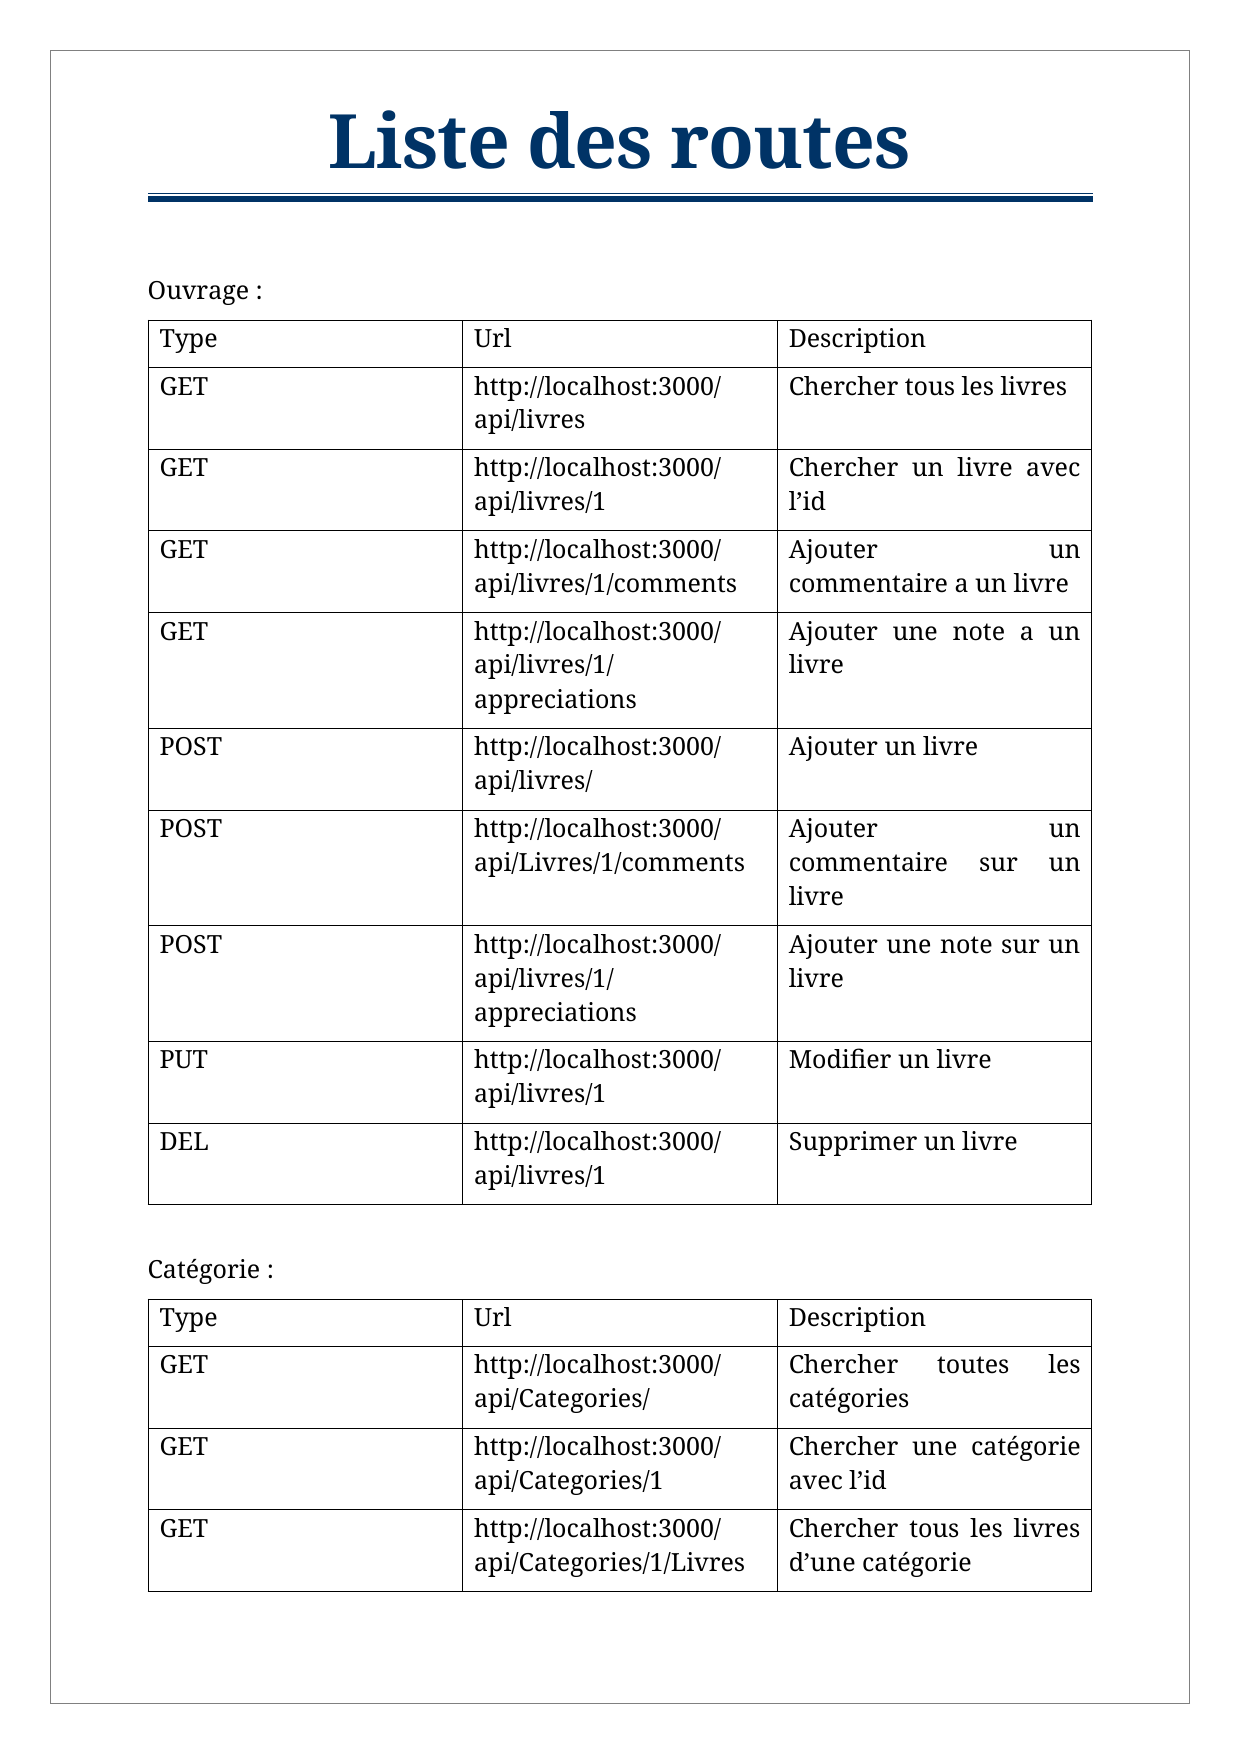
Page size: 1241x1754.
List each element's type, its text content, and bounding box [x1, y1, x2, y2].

table_cell http://localhost:3000/api/livres [463, 368, 777, 449]
text Ouvrage : [147, 273, 1093, 307]
table_cell http://localhost:3000/api/Categories/1 [463, 1429, 777, 1509]
table_cell GET [149, 368, 462, 449]
table_header Description [778, 321, 1091, 367]
table_cell POST [149, 729, 462, 809]
table_cell http://localhost:3000/api/livres/ [463, 729, 777, 809]
table_header Type [149, 321, 462, 367]
subtitle Liste des routes [147, 89, 1093, 202]
table_cell Chercher un livre avec l’id [778, 450, 1091, 530]
table_header Type [149, 1300, 462, 1346]
table_header Url [463, 1300, 777, 1346]
table_cell PUT [149, 1042, 462, 1123]
table_cell http://localhost:3000/api/livres/1/appreciations [463, 613, 777, 728]
table_cell http://localhost:3000/api/livres/1 [463, 1042, 777, 1123]
table_cell GET [149, 1510, 462, 1591]
table_cell GET [149, 1347, 462, 1428]
text Catégorie : [147, 1252, 1093, 1286]
table_cell Ajouter un commentaire a un livre [778, 531, 1091, 612]
table_cell http://localhost:3000/api/livres/1 [463, 1124, 777, 1204]
table_cell GET [149, 450, 462, 530]
table_cell Supprimer un livre [778, 1124, 1091, 1204]
table_header Description [778, 1300, 1091, 1346]
table_cell GET [149, 1429, 462, 1509]
table_header Url [463, 321, 777, 367]
table_cell http://localhost:3000/api/Livres/1/comments [463, 811, 777, 925]
table_cell http://localhost:3000/api/livres/1 [463, 450, 777, 530]
table_cell http://localhost:3000/api/livres/1/appreciations [463, 926, 777, 1041]
table_cell Ajouter un commentaire sur un livre [778, 811, 1091, 925]
table_cell Ajouter un livre [778, 729, 1091, 809]
table_cell Ajouter une note sur un livre [778, 926, 1091, 1041]
table_cell Modifier un livre [778, 1042, 1091, 1123]
table_cell http://localhost:3000/api/Categories/1/Livres [463, 1510, 777, 1591]
table_cell DEL [149, 1124, 462, 1204]
table_cell GET [149, 531, 462, 612]
table_cell Chercher toutes les catégories [778, 1347, 1091, 1428]
table_cell Chercher tous les livres [778, 368, 1091, 449]
table_cell POST [149, 811, 462, 925]
table_cell Ajouter une note a un livre [778, 613, 1091, 728]
table_cell GET [149, 613, 462, 728]
table_cell Chercher tous les livres d’une catégorie [778, 1510, 1091, 1591]
table_cell http://localhost:3000/api/livres/1/comments [463, 531, 777, 612]
table_cell Chercher une catégorie avec l’id [778, 1429, 1091, 1509]
table_cell POST [149, 926, 462, 1041]
table_cell http://localhost:3000/api/Categories/ [463, 1347, 777, 1428]
